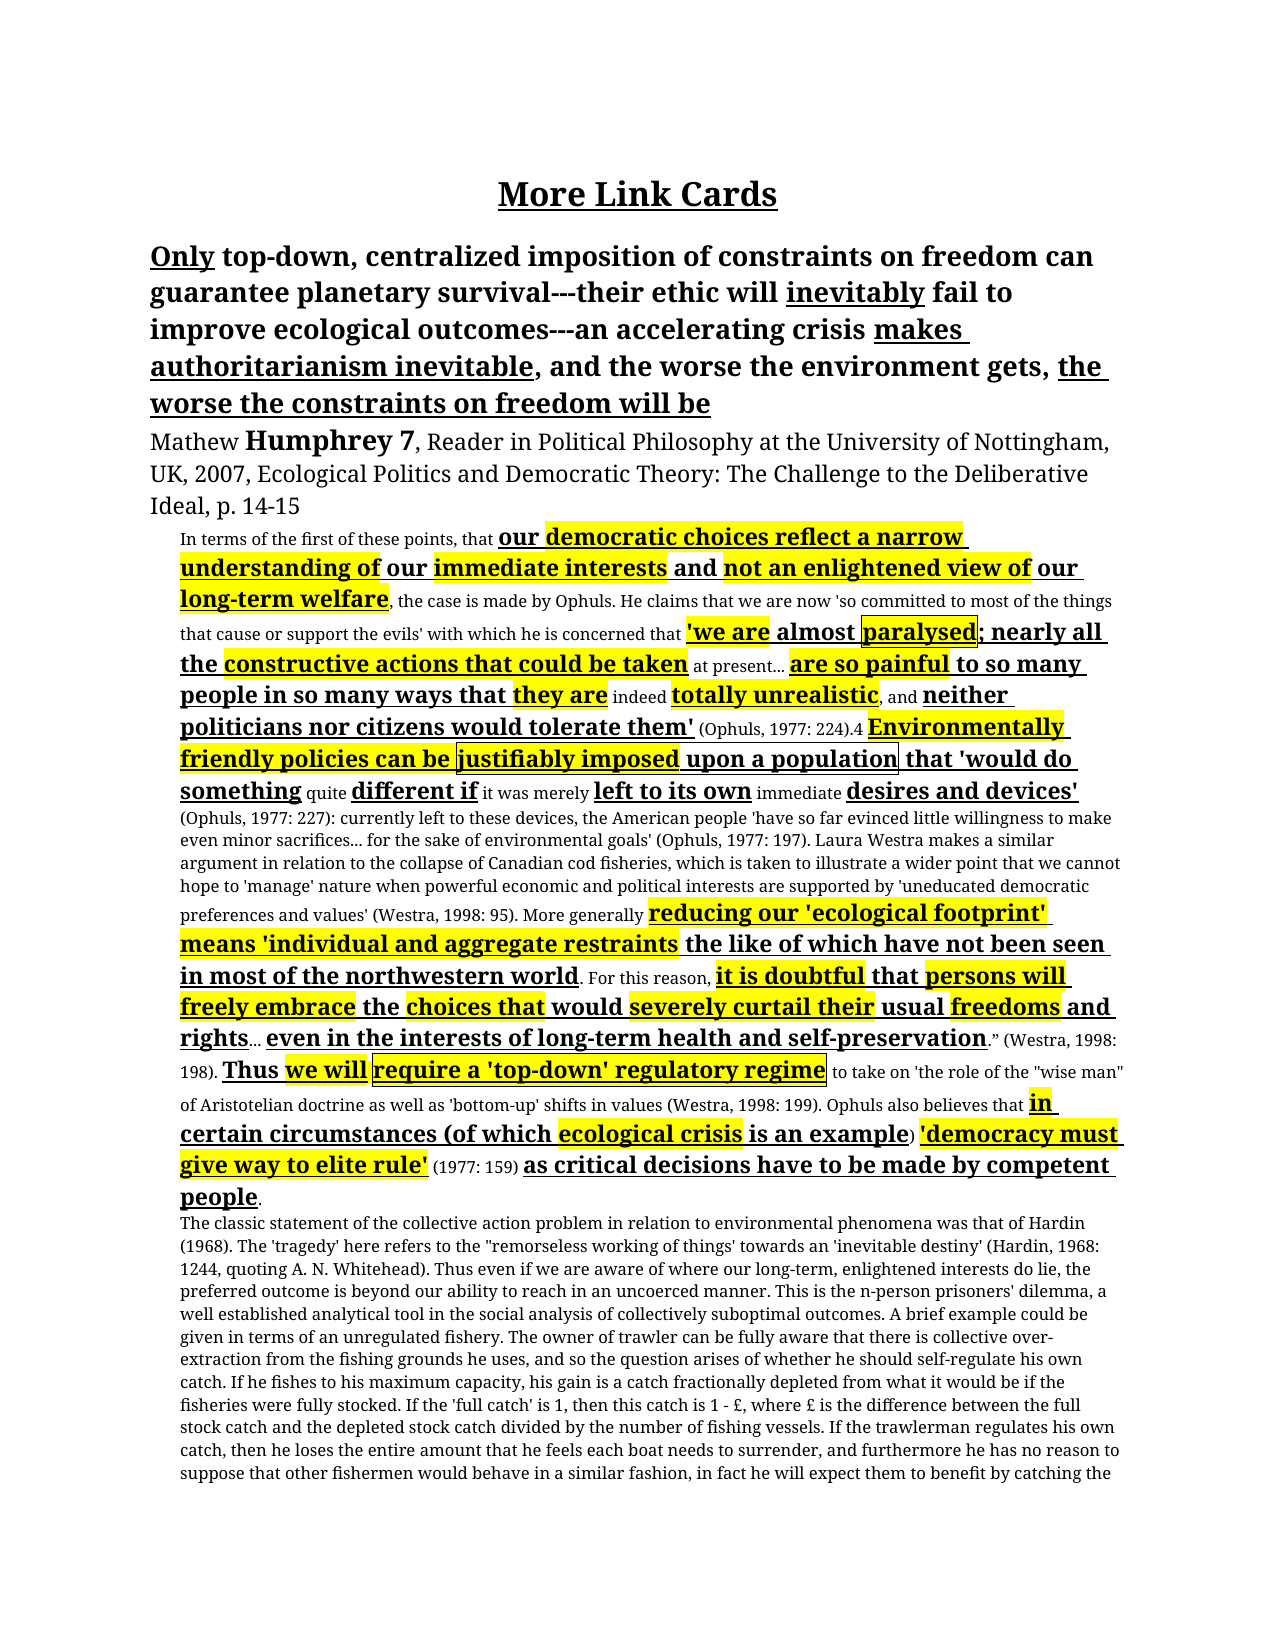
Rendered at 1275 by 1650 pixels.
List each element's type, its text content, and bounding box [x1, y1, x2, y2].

subtitle More Link Cards [150, 171, 1125, 216]
text In terms of the first of these points, that our democratic choices reflect a narrow understanding of our immediate interests and not an enlightened view of our long-term welfare, the case is made by Ophuls. He claims that we are now 'so committed to most of the things that cause or support the evils' with which he is concerned that 'we are almost paralysed; nearly all the constructive actions that could be taken at present... are so painful to so many people in so many ways that they are indeed totally unrealistic, and neither politicians nor citizens would tolerate them' (Ophuls, 1977: 224).4 Environmentally friendly policies can be justifiably imposed upon a population that 'would do something quite different if it was merely left to its own immediate desires and devices' (Ophuls, 1977: 227): currently left to these devices, the American people 'have so far evinced little willingness to make even minor sacrifices... for the sake of environmental goals' (Ophuls, 1977: 197). Laura Westra makes a similar argument in relation to the collapse of Canadian cod fisheries, which is taken to illustrate a wider point that we cannot hope to 'manage' nature when powerful economic and political interests are supported by 'uneducated democratic preferences and values' (Westra, 1998: 95). More generally reducing our 'ecological footprint' means 'individual and aggregate restraints the like of which have not been seen in most of the northwestern world. For this reason, it is doubtful that persons will freely embrace the choices that would severely curtail their usual freedoms and rights... even in the interests of long-term health and self-preservation.” (Westra, 1998: 198). Thus we will require a 'top-down' regulatory regime to take on 'the role of the "wise man" of Aristotelian doctrine as well as 'bottom-up' shifts in values (Westra, 1998: 199). Ophuls also believes that in certain circumstances (of which ecological crisis is an example) 'democracy must give way to elite rule' (1977: 159) as critical decisions have to be made by competent people. [180, 521, 1125, 1212]
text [180, 1212, 1125, 1484]
text Mathew Humphrey 7, Reader in Political Philosophy at the University of Nottingham, UK, 2007, Ecological Politics and Democratic Theory: The Challenge to the Deliberative Ideal, p. 14-15 [150, 421, 1125, 521]
subtitle Only top-down, centralized imposition of constraints on freedom can guarantee planetary survival---their ethic will inevitably fail to improve ecological outcomes---an accelerating crisis makes authoritarianism inevitable, and the worse the environment gets, the worse the constraints on freedom will be [150, 237, 1125, 421]
